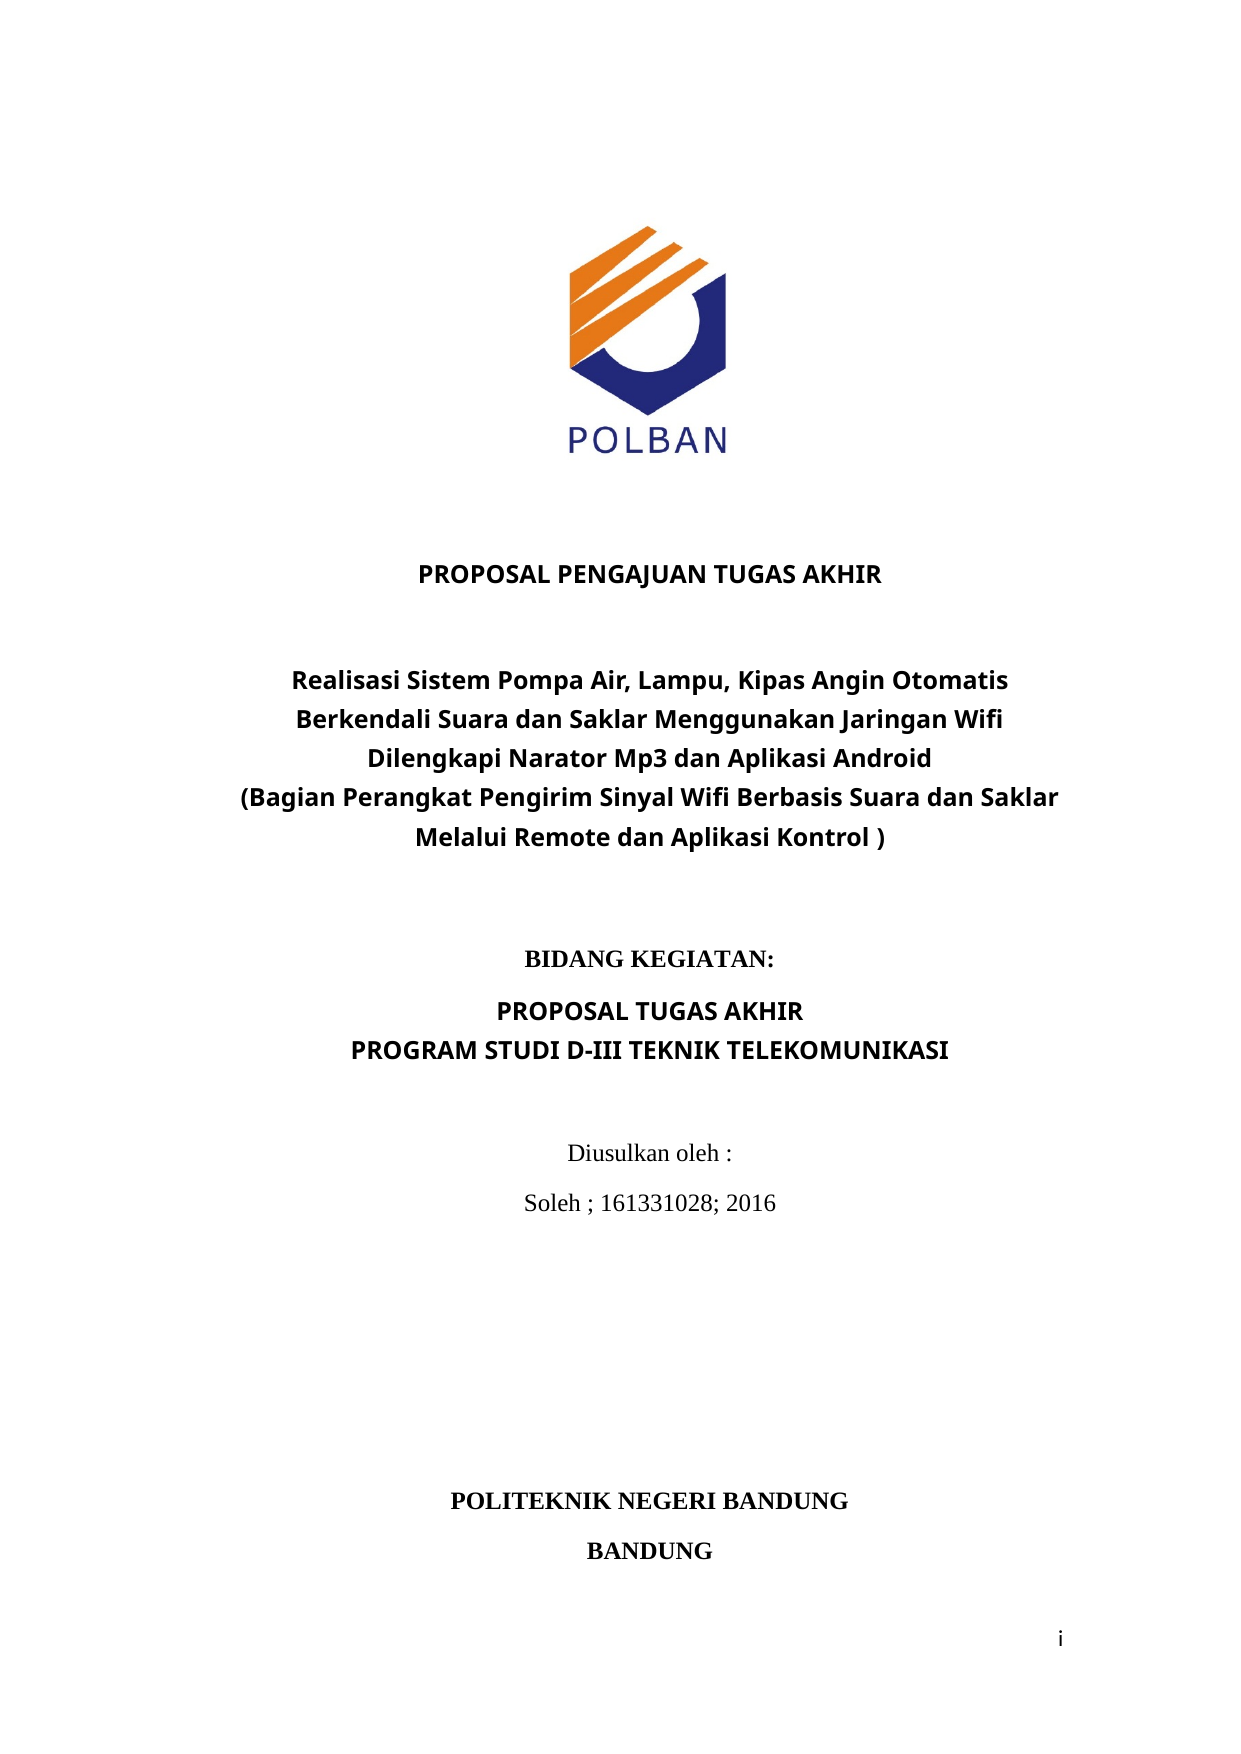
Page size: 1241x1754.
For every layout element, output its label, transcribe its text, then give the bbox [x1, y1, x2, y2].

text PROGRAM STUDI D-III TEKNIK TELEKOMUNIKASI [236, 1033, 1063, 1067]
text Diusulkan oleh : [236, 1138, 1063, 1167]
text BIDANG KEGIATAN: [236, 944, 1063, 973]
text BANDUNG [236, 1536, 1063, 1565]
text PROPOSAL PENGAJUAN TUGAS AKHIR [236, 557, 1063, 591]
text Realisasi Sistem Pompa Air, Lampu, Kipas Angin Otomatis Berkendali Suara dan Saklar Menggunakan Jaringan Wifi Dilengkapi Narator Mp3 dan Aplikasi Android (Bagian Perangkat Pengirim Sinyal Wifi Berbasis Suara dan Saklar Melalui Remote dan Aplikasi Kontrol ) [236, 663, 1063, 853]
picture [502, 196, 784, 478]
text Soleh ; 161331028; 2016 [236, 1188, 1063, 1217]
text POLITEKNIK NEGERI BANDUNG [236, 1486, 1063, 1515]
text PROPOSAL TUGAS AKHIR [236, 994, 1063, 1028]
